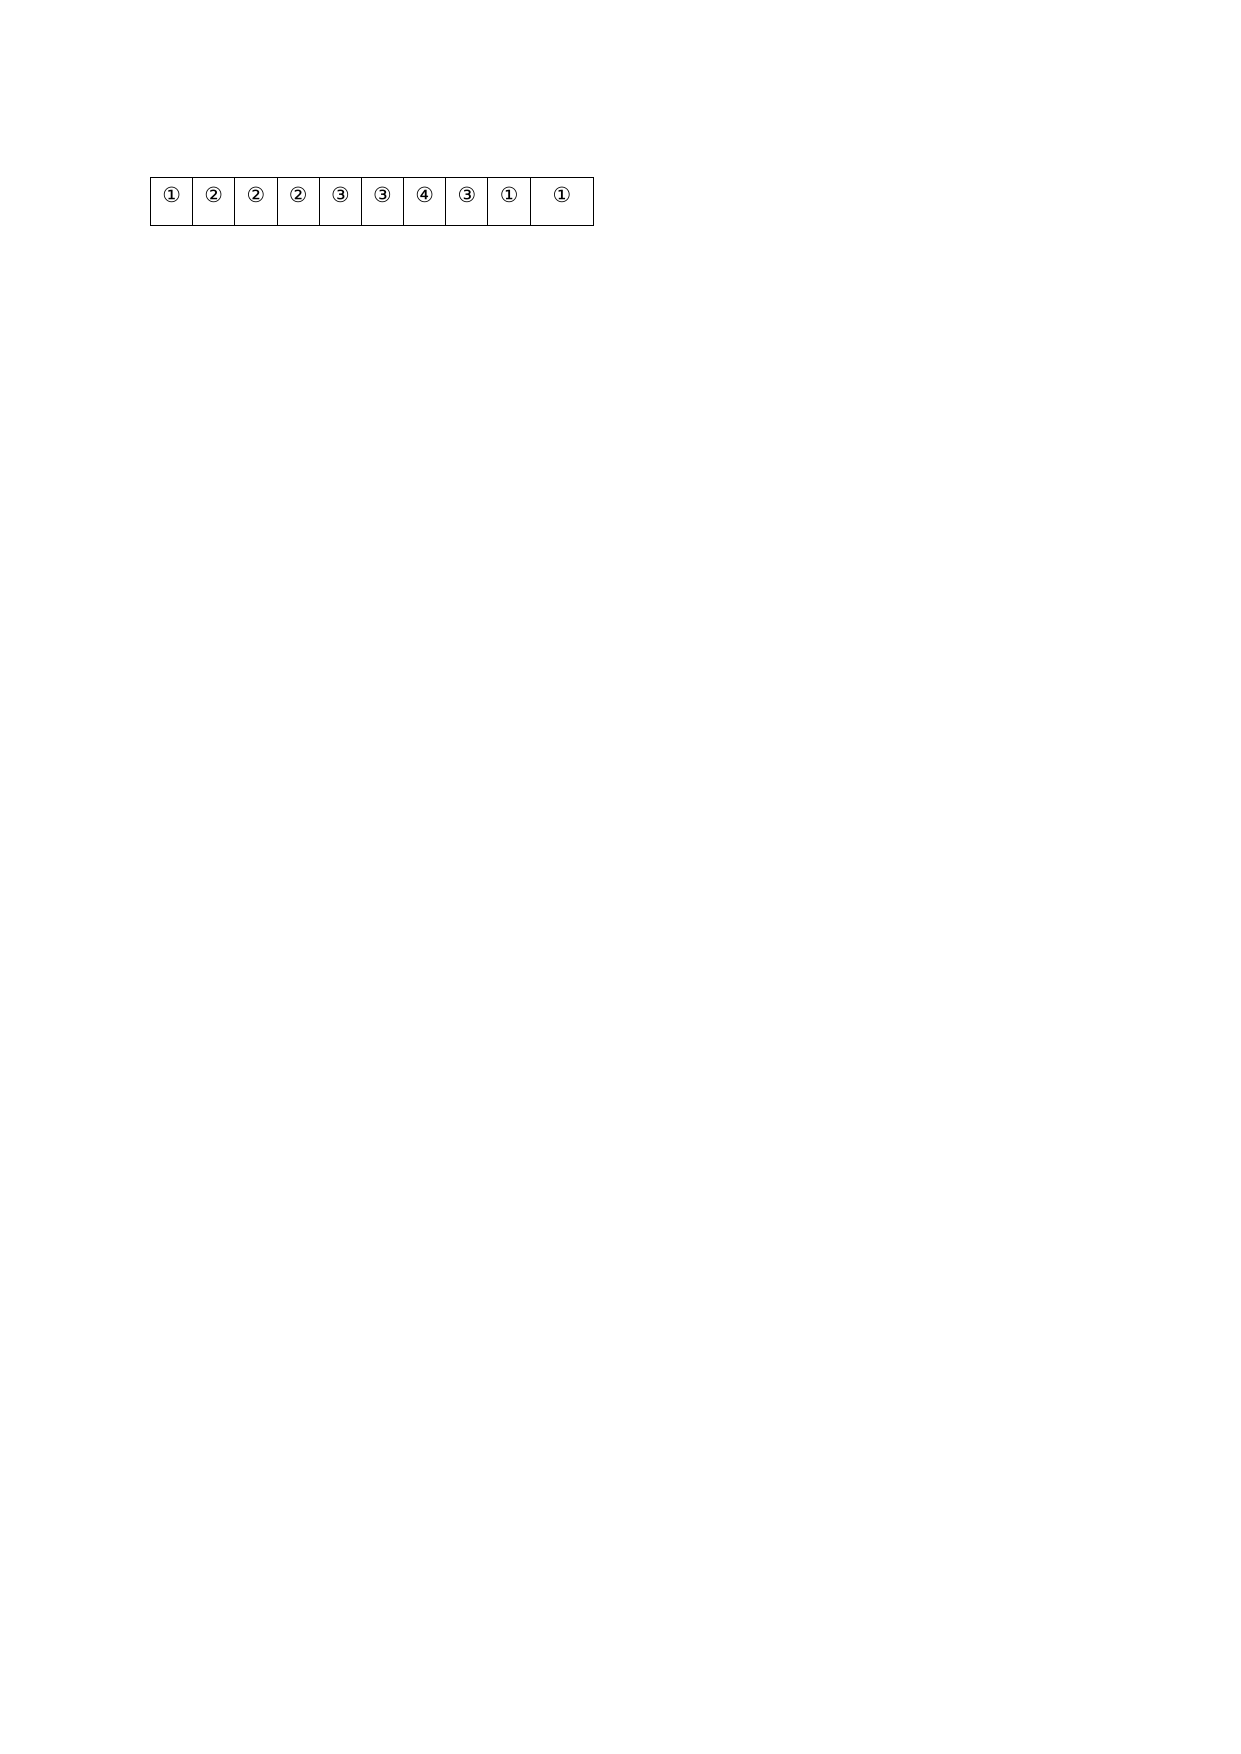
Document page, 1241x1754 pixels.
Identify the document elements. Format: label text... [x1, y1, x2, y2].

table_cell ① [531, 178, 593, 225]
table_cell ① [488, 178, 530, 225]
table_cell ④ [404, 178, 445, 225]
table_cell ③ [320, 178, 361, 225]
table_cell ③ [446, 178, 487, 225]
table_cell ② [278, 178, 319, 225]
table_cell ① [151, 178, 192, 225]
table_cell ② [193, 178, 234, 225]
table_cell ② [235, 178, 277, 225]
table_cell ③ [362, 178, 403, 225]
